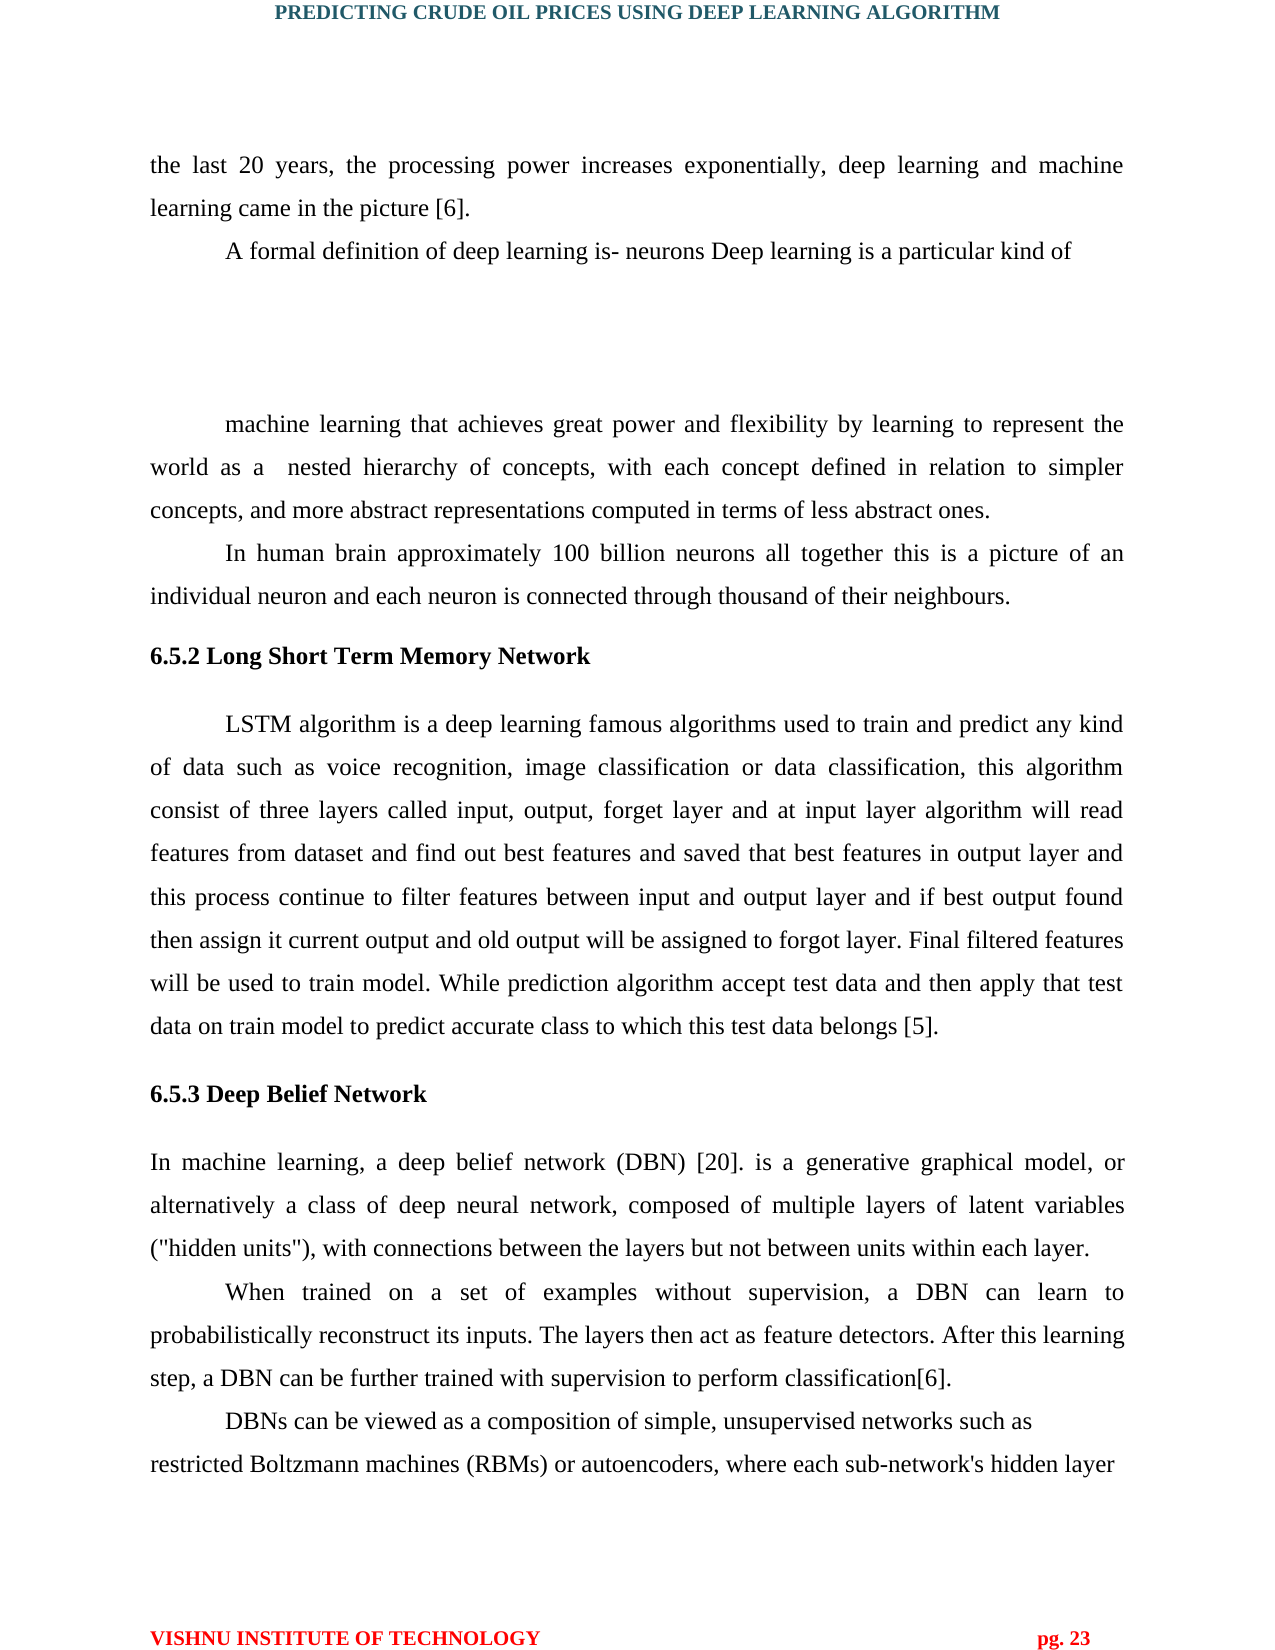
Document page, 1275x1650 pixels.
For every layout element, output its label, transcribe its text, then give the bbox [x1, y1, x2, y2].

text 6.5.3 Deep Belief Network [150, 1079, 1125, 1108]
text In machine learning, a deep belief network (DBN) [20]. is a generative graphical model, or alternatively a class of deep neural network, composed of multiple layers of latent variables ("hidden units"), with connections between the layers but not between units within each layer. [150, 1147, 1125, 1262]
text 6.5.2 Long Short Term Memory Network [150, 641, 1125, 670]
text When trained on a set of examples without supervision, a DBN can learn to probabilistically reconstruct its inputs. The layers then act as feature detectors. After this learning step, a DBN can be further trained with supervision to perform classification[6]. [150, 1277, 1125, 1392]
text A formal definition of deep learning is- neurons Deep learning is a particular kind of [150, 236, 1125, 265]
text In human brain approximately 100 billion neurons all together this is a picture of an individual neuron and each neuron is connected through thousand of their neighbours. [150, 538, 1125, 610]
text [150, 150, 1125, 222]
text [150, 1406, 1125, 1478]
text machine learning that achieves great power and flexibility by learning to represent the world as a nested hierarchy of concepts, with each concept defined in relation to simpler concepts, and more abstract representations computed in terms of less abstract ones. [150, 409, 1125, 524]
text LSTM algorithm is a deep learning famous algorithms used to train and predict any kind of data such as voice recognition, image classification or data classification, this algorithm consist of three layers called input, output, forget layer and at input layer algorithm will read features from dataset and find out best features and saved that best features in output layer and this process continue to filter features between input and output layer and if best output found then assign it current output and old output will be assigned to forgot layer. Final filtered features will be used to train model. While prediction algorithm accept test data and then apply that test data on train model to predict accurate class to which this test data belongs [5]. [150, 709, 1125, 1040]
